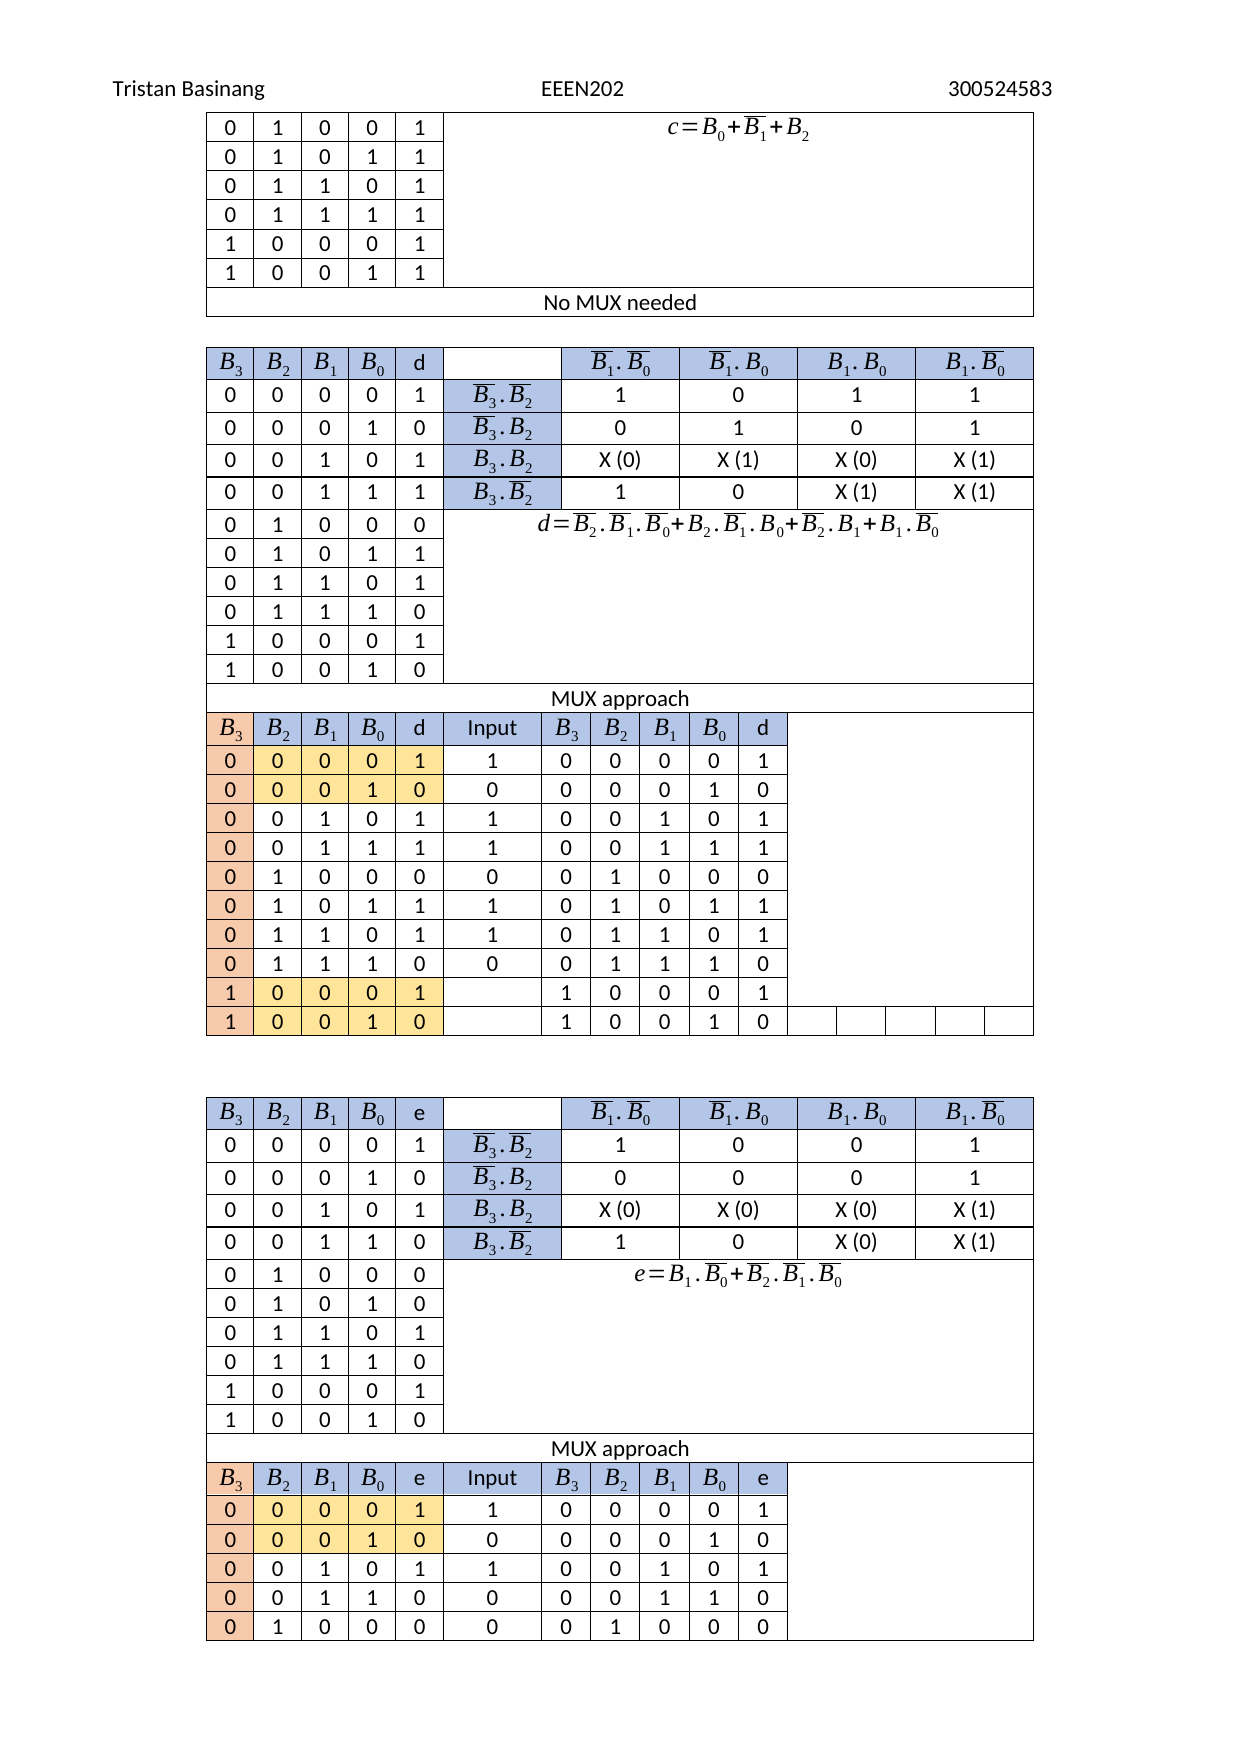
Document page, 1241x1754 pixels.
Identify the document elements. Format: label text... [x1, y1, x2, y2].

table_cell [444, 1007, 541, 1035]
table_cell 0 [591, 746, 639, 774]
table_header [798, 1098, 915, 1129]
table_cell 1 [349, 259, 395, 287]
table_cell 1 [396, 259, 443, 287]
table_cell 0 [396, 597, 443, 625]
table_cell 0 [254, 445, 301, 476]
table_cell 0 [302, 862, 348, 890]
table_header [680, 348, 797, 379]
table_cell 1 [254, 1612, 301, 1640]
table_cell 0 [591, 775, 639, 803]
table_cell 1 [396, 626, 443, 654]
table_header e [396, 1098, 443, 1129]
table_cell 0 [396, 1260, 443, 1288]
table_cell 1 [254, 1260, 301, 1288]
table_cell 0 [254, 1163, 301, 1194]
table_cell 1 [207, 259, 253, 287]
table_cell 0 [302, 1612, 348, 1640]
table_cell 0 [739, 1525, 787, 1553]
table_cell 0 [396, 1228, 443, 1259]
table_cell 0 [444, 1525, 541, 1553]
table_cell 0 [349, 171, 395, 199]
table_cell [690, 1463, 738, 1494]
table_header [254, 1098, 301, 1129]
table_cell 1 [349, 142, 395, 170]
table_cell 1 [444, 833, 541, 861]
table_cell [591, 1463, 639, 1494]
table_cell 0 [207, 171, 253, 199]
table_cell X (1) [916, 478, 1033, 509]
table_cell 0 [542, 1525, 590, 1553]
table_cell 0 [207, 113, 253, 141]
table_cell MUX approach [207, 1434, 1033, 1462]
table_cell X (0) [798, 445, 915, 476]
table_cell 0 [254, 1405, 301, 1433]
table_cell 0 [254, 775, 301, 803]
table_cell [349, 713, 395, 745]
table_cell 0 [349, 1318, 395, 1346]
table_cell 1 [207, 1405, 253, 1433]
table_cell 0 [302, 1163, 348, 1194]
table_header [349, 1098, 395, 1129]
table_cell 0 [254, 1228, 301, 1259]
table_cell 0 [207, 597, 253, 625]
table_cell 1 [302, 568, 348, 596]
table_cell 0 [302, 1260, 348, 1288]
table_cell 0 [591, 833, 639, 861]
table_cell 0 [798, 1130, 915, 1162]
table_cell 1 [254, 200, 301, 228]
table_cell 1 [302, 478, 348, 509]
table_cell 1 [690, 833, 738, 861]
table_cell 0 [207, 833, 253, 861]
table_cell 0 [207, 804, 253, 832]
table_cell 0 [562, 1163, 679, 1194]
table_cell 1 [396, 568, 443, 596]
table_cell 0 [207, 539, 253, 567]
table_cell 1 [254, 171, 301, 199]
table_cell 0 [640, 1007, 689, 1035]
table_cell 0 [302, 1007, 348, 1035]
table_cell 0 [690, 1612, 738, 1640]
table_cell 0 [207, 142, 253, 170]
table_cell 1 [396, 230, 443, 257]
table_cell 0 [302, 1130, 348, 1162]
table_cell 0 [690, 746, 738, 774]
table_cell 0 [254, 230, 301, 257]
table_cell 1 [396, 833, 443, 861]
table_cell 1 [396, 142, 443, 170]
table_cell 0 [254, 380, 301, 412]
table_cell 0 [542, 775, 590, 803]
table_cell 1 [640, 804, 689, 832]
table_cell 0 [680, 478, 797, 509]
table_cell [444, 1260, 1033, 1433]
table_cell X (0) [798, 1228, 915, 1259]
table_cell 1 [349, 1163, 395, 1194]
table_cell 1 [302, 171, 348, 199]
table_cell 1 [739, 1496, 787, 1524]
table_cell 1 [396, 891, 443, 919]
table_cell 0 [254, 1525, 301, 1553]
table_cell 0 [254, 626, 301, 654]
table_cell 1 [254, 568, 301, 596]
table_cell 0 [396, 413, 443, 444]
table_cell [254, 713, 301, 745]
table_cell 0 [349, 1195, 395, 1226]
table_cell 1 [349, 1228, 395, 1259]
table_cell 0 [542, 949, 590, 977]
table_cell 1 [444, 1496, 541, 1524]
table_cell 0 [396, 1525, 443, 1553]
table_cell 0 [254, 1195, 301, 1226]
table_cell 1 [396, 746, 443, 774]
table_cell 1 [207, 230, 253, 257]
table_cell 1 [591, 891, 639, 919]
table_cell 0 [302, 655, 348, 683]
table_cell 0 [444, 1612, 541, 1640]
table_cell 0 [591, 1554, 639, 1582]
table_cell 0 [254, 746, 301, 774]
table_cell 1 [444, 891, 541, 919]
table_cell 1 [739, 1554, 787, 1582]
table_cell 1 [680, 413, 797, 444]
table_cell 1 [396, 539, 443, 567]
table_cell No MUX needed [207, 288, 1033, 316]
table_cell d [739, 713, 787, 745]
table_cell 0 [640, 746, 689, 774]
table_cell 0 [349, 1612, 395, 1640]
table_cell 0 [207, 568, 253, 596]
table_cell 1 [396, 804, 443, 832]
table_cell 1 [254, 862, 301, 890]
table_cell 0 [302, 142, 348, 170]
table_cell 1 [349, 833, 395, 861]
table_cell 0 [396, 1007, 443, 1035]
table_cell 0 [591, 804, 639, 832]
table_cell 0 [207, 1612, 253, 1640]
table_cell 0 [739, 1007, 787, 1035]
table_cell 1 [562, 478, 679, 509]
table_cell 0 [542, 1554, 590, 1582]
table_header [207, 348, 253, 379]
table_cell 0 [396, 775, 443, 803]
table_cell 0 [254, 413, 301, 444]
table_cell 0 [302, 259, 348, 287]
table_cell 1 [798, 380, 915, 412]
table_cell 0 [690, 920, 738, 948]
table_cell [788, 713, 1033, 1006]
table_cell 0 [690, 804, 738, 832]
table_cell 1 [254, 113, 301, 141]
table_cell 1 [396, 1496, 443, 1524]
table_cell 0 [254, 833, 301, 861]
table_cell 0 [349, 978, 395, 1006]
table_cell [444, 478, 561, 509]
table_cell [886, 1007, 935, 1035]
table_cell 0 [302, 1376, 348, 1404]
table_cell 0 [349, 510, 395, 538]
table_cell 0 [302, 380, 348, 412]
table_cell 1 [254, 949, 301, 977]
table_cell X (1) [916, 445, 1033, 476]
table_cell 1 [690, 1007, 738, 1035]
table_header [349, 348, 395, 379]
table_cell 0 [396, 655, 443, 683]
table_cell X (0) [562, 1195, 679, 1226]
table_cell 0 [444, 1583, 541, 1611]
table_cell 1 [302, 597, 348, 625]
table_cell 0 [207, 478, 253, 509]
table_cell 0 [207, 862, 253, 890]
table_cell 0 [690, 978, 738, 1006]
table_cell [207, 713, 253, 745]
table_cell 1 [640, 920, 689, 948]
table_cell 0 [680, 1163, 797, 1194]
table_cell 0 [254, 478, 301, 509]
table_cell 0 [640, 891, 689, 919]
table_cell [788, 1463, 1033, 1640]
table_cell X (1) [916, 1195, 1033, 1226]
table_cell 0 [349, 1376, 395, 1404]
table_header [916, 348, 1033, 379]
table_cell 0 [207, 1289, 253, 1317]
table_cell 0 [302, 1525, 348, 1553]
table_cell 0 [591, 1525, 639, 1553]
table_cell [542, 1463, 590, 1494]
table_cell 0 [349, 746, 395, 774]
table_cell 0 [207, 920, 253, 948]
table_cell 0 [542, 1496, 590, 1524]
table_cell 0 [591, 1583, 639, 1611]
table_cell 0 [640, 978, 689, 1006]
table_cell 1 [349, 1347, 395, 1375]
table_cell 0 [690, 1554, 738, 1582]
table_cell 0 [302, 510, 348, 538]
table_cell 1 [302, 949, 348, 977]
table_cell 1 [690, 1583, 738, 1611]
table_cell X (1) [680, 445, 797, 476]
table_cell [444, 445, 561, 476]
table_cell 0 [739, 1612, 787, 1640]
table_cell 0 [302, 539, 348, 567]
table_cell 0 [207, 1195, 253, 1226]
table_cell 0 [349, 1496, 395, 1524]
table_cell [444, 1130, 561, 1162]
table_cell 0 [302, 775, 348, 803]
table_cell X (0) [798, 1195, 915, 1226]
table_cell 1 [444, 1554, 541, 1582]
table_cell 1 [916, 1130, 1033, 1162]
table_cell 0 [444, 862, 541, 890]
table_cell 1 [207, 655, 253, 683]
table_cell 0 [207, 200, 253, 228]
table_cell 0 [349, 626, 395, 654]
table_cell 1 [302, 200, 348, 228]
table_cell 1 [739, 978, 787, 1006]
table_cell 1 [739, 804, 787, 832]
table_cell 0 [798, 1163, 915, 1194]
table_cell 1 [349, 200, 395, 228]
table_cell 1 [302, 804, 348, 832]
table_cell 1 [254, 920, 301, 948]
table_cell 0 [396, 949, 443, 977]
table_cell 1 [302, 1195, 348, 1226]
table_cell e [739, 1463, 787, 1494]
table_cell 1 [254, 539, 301, 567]
table_cell 0 [349, 1260, 395, 1288]
table_cell 1 [254, 1318, 301, 1346]
table_cell 0 [349, 230, 395, 257]
table_cell 0 [680, 1228, 797, 1259]
table_cell 0 [739, 862, 787, 890]
table_cell 1 [396, 1318, 443, 1346]
table_cell 1 [254, 597, 301, 625]
table_cell 0 [254, 1007, 301, 1035]
table_cell 0 [396, 1163, 443, 1194]
table_cell 0 [690, 862, 738, 890]
table_cell 0 [680, 1130, 797, 1162]
table_cell 1 [640, 1583, 689, 1611]
table_cell 0 [349, 1130, 395, 1162]
table_header [562, 348, 679, 379]
table_cell 0 [640, 775, 689, 803]
table_cell [444, 510, 1033, 683]
table_cell 0 [396, 1347, 443, 1375]
table_header [680, 1098, 797, 1129]
table_cell 1 [396, 478, 443, 509]
table_cell 0 [349, 862, 395, 890]
table_cell 0 [349, 445, 395, 476]
table_cell 1 [254, 1289, 301, 1317]
table_cell 0 [542, 804, 590, 832]
table_cell 1 [302, 1583, 348, 1611]
table_cell Input [444, 713, 541, 745]
table_cell [985, 1007, 1033, 1035]
table_cell 0 [254, 804, 301, 832]
table_cell 0 [396, 1583, 443, 1611]
table_cell 1 [254, 891, 301, 919]
table_cell 1 [396, 920, 443, 948]
table_cell 0 [396, 1289, 443, 1317]
table_cell 1 [916, 413, 1033, 444]
table_cell 0 [349, 568, 395, 596]
table_cell [254, 1463, 301, 1494]
table_cell 1 [640, 949, 689, 977]
table_cell 1 [591, 949, 639, 977]
table_cell 0 [542, 920, 590, 948]
table_cell 1 [690, 1525, 738, 1553]
table_cell 0 [591, 978, 639, 1006]
table_cell 1 [396, 380, 443, 412]
table_cell 0 [640, 1496, 689, 1524]
table_cell 0 [302, 230, 348, 257]
table_cell 1 [640, 833, 689, 861]
table_cell 1 [739, 833, 787, 861]
table_cell 1 [396, 978, 443, 1006]
table_cell d [396, 713, 443, 745]
table_cell 1 [444, 746, 541, 774]
table_cell 0 [349, 1554, 395, 1582]
table_cell [788, 1007, 836, 1035]
table_cell 1 [739, 746, 787, 774]
table_cell 0 [396, 510, 443, 538]
table_cell 1 [349, 891, 395, 919]
table_cell 0 [207, 746, 253, 774]
table_cell [936, 1007, 984, 1035]
table_cell 0 [542, 891, 590, 919]
table_cell 0 [798, 413, 915, 444]
table_cell MUX approach [207, 684, 1033, 712]
table_cell [591, 713, 639, 745]
table_cell 0 [591, 1007, 639, 1035]
table_cell 0 [254, 1496, 301, 1524]
table_cell 0 [207, 1228, 253, 1259]
table_cell 1 [396, 113, 443, 141]
table_cell 1 [254, 510, 301, 538]
table_cell 0 [680, 380, 797, 412]
table_cell [444, 1163, 561, 1194]
table_cell Input [444, 1463, 541, 1494]
table_cell 1 [396, 1195, 443, 1226]
table_cell 0 [207, 1583, 253, 1611]
table_cell 0 [302, 1289, 348, 1317]
table_cell 1 [562, 380, 679, 412]
table_cell 0 [302, 1496, 348, 1524]
table_cell 1 [396, 1376, 443, 1404]
table_cell 0 [207, 891, 253, 919]
table_cell 0 [207, 445, 253, 476]
table_cell 0 [739, 1583, 787, 1611]
table_cell 1 [396, 1554, 443, 1582]
table_cell X (1) [916, 1228, 1033, 1259]
table_cell 0 [254, 1376, 301, 1404]
table_cell 1 [349, 413, 395, 444]
table_cell 1 [207, 1376, 253, 1404]
table_cell [302, 1463, 348, 1494]
table_cell 0 [349, 920, 395, 948]
table_cell 0 [302, 413, 348, 444]
table_cell 1 [690, 775, 738, 803]
table_cell 0 [396, 1405, 443, 1433]
table_cell [349, 1463, 395, 1494]
table_cell 1 [542, 978, 590, 1006]
table_header [798, 348, 915, 379]
table_cell 0 [444, 949, 541, 977]
table_cell [444, 1195, 561, 1226]
table_cell 0 [207, 380, 253, 412]
table_cell 1 [302, 833, 348, 861]
table_cell [444, 113, 1033, 287]
table_cell 1 [349, 655, 395, 683]
table_cell 1 [349, 478, 395, 509]
table_cell 0 [207, 510, 253, 538]
table_cell 0 [207, 1260, 253, 1288]
table_cell 1 [444, 804, 541, 832]
table_cell 1 [640, 1554, 689, 1582]
table_cell 1 [207, 1007, 253, 1035]
table_cell 0 [640, 1525, 689, 1553]
table_header [444, 1098, 561, 1129]
table_cell 0 [690, 1496, 738, 1524]
table_header [302, 1098, 348, 1129]
table_cell 0 [349, 113, 395, 141]
table_cell 0 [542, 746, 590, 774]
table_cell 1 [396, 200, 443, 228]
table_cell [444, 978, 541, 1006]
table_cell 1 [396, 445, 443, 476]
table_cell 1 [302, 1318, 348, 1346]
table_header d [396, 348, 443, 379]
table_cell 0 [739, 775, 787, 803]
table_cell 1 [207, 626, 253, 654]
table_cell 0 [396, 1612, 443, 1640]
table_cell 1 [349, 775, 395, 803]
table_cell 1 [396, 171, 443, 199]
table_cell 1 [739, 920, 787, 948]
table_cell 0 [591, 1496, 639, 1524]
table_cell 1 [916, 380, 1033, 412]
table_cell 0 [207, 775, 253, 803]
table_cell 0 [349, 380, 395, 412]
table_cell 0 [739, 949, 787, 977]
table_cell 0 [302, 1405, 348, 1433]
table_cell [444, 413, 561, 444]
table_cell 0 [542, 1612, 590, 1640]
table_cell 0 [302, 626, 348, 654]
table_cell 1 [207, 978, 253, 1006]
table_cell 0 [207, 1496, 253, 1524]
table_cell 0 [302, 891, 348, 919]
table_cell [444, 380, 561, 412]
table_cell 1 [302, 445, 348, 476]
table_header [207, 1098, 253, 1129]
table_header [254, 348, 301, 379]
table_cell 0 [207, 1163, 253, 1194]
table_header [302, 348, 348, 379]
table_cell 0 [302, 113, 348, 141]
table_cell 1 [444, 920, 541, 948]
table_cell 0 [254, 655, 301, 683]
table_cell 0 [396, 862, 443, 890]
table_cell 0 [207, 413, 253, 444]
table_cell 1 [302, 1554, 348, 1582]
table_cell X (1) [798, 478, 915, 509]
table_cell 1 [349, 1289, 395, 1317]
table_cell 1 [591, 920, 639, 948]
table_cell [690, 713, 738, 745]
table_cell 1 [302, 920, 348, 948]
table_cell 1 [562, 1228, 679, 1259]
table_cell 0 [562, 413, 679, 444]
table_cell 0 [349, 804, 395, 832]
table_cell 1 [349, 597, 395, 625]
table_cell 1 [739, 891, 787, 919]
table_cell 1 [254, 1347, 301, 1375]
table_cell 0 [254, 978, 301, 1006]
table_cell 0 [207, 949, 253, 977]
table_cell [542, 713, 590, 745]
table_cell 0 [254, 259, 301, 287]
table_cell 1 [349, 539, 395, 567]
table_cell 0 [207, 1130, 253, 1162]
table_cell [640, 713, 689, 745]
table_cell 1 [562, 1130, 679, 1162]
table_cell 0 [254, 1583, 301, 1611]
table_cell [640, 1463, 689, 1494]
table_cell 0 [542, 862, 590, 890]
table_cell 0 [254, 1130, 301, 1162]
table_cell 1 [690, 949, 738, 977]
table_cell 0 [207, 1525, 253, 1553]
table_header [562, 1098, 679, 1129]
table_cell 1 [542, 1007, 590, 1035]
table_cell 1 [916, 1163, 1033, 1194]
table_cell 1 [349, 949, 395, 977]
table_cell 1 [349, 1007, 395, 1035]
table_cell 1 [254, 142, 301, 170]
table_cell [207, 1463, 253, 1494]
table_cell e [396, 1463, 443, 1494]
table_cell 0 [542, 1583, 590, 1611]
table_cell [837, 1007, 885, 1035]
table_cell 0 [207, 1554, 253, 1582]
table_cell 0 [302, 746, 348, 774]
table_cell X (0) [562, 445, 679, 476]
table_cell 1 [349, 1583, 395, 1611]
table_cell [444, 1228, 561, 1259]
table_cell 0 [640, 1612, 689, 1640]
table_cell X (0) [680, 1195, 797, 1226]
table_cell 0 [302, 978, 348, 1006]
table_cell [302, 713, 348, 745]
table_cell 1 [302, 1347, 348, 1375]
table_cell 0 [207, 1318, 253, 1346]
table_cell 0 [254, 1554, 301, 1582]
table_cell 0 [207, 1347, 253, 1375]
table_cell 1 [591, 1612, 639, 1640]
table_cell 1 [690, 891, 738, 919]
table_cell 0 [542, 833, 590, 861]
table_cell 1 [302, 1228, 348, 1259]
table_cell 0 [640, 862, 689, 890]
table_cell 1 [591, 862, 639, 890]
table_cell 1 [349, 1525, 395, 1553]
table_cell 0 [444, 775, 541, 803]
table_header [444, 348, 561, 379]
table_header [916, 1098, 1033, 1129]
table_cell 1 [349, 1405, 395, 1433]
table_cell 1 [396, 1130, 443, 1162]
